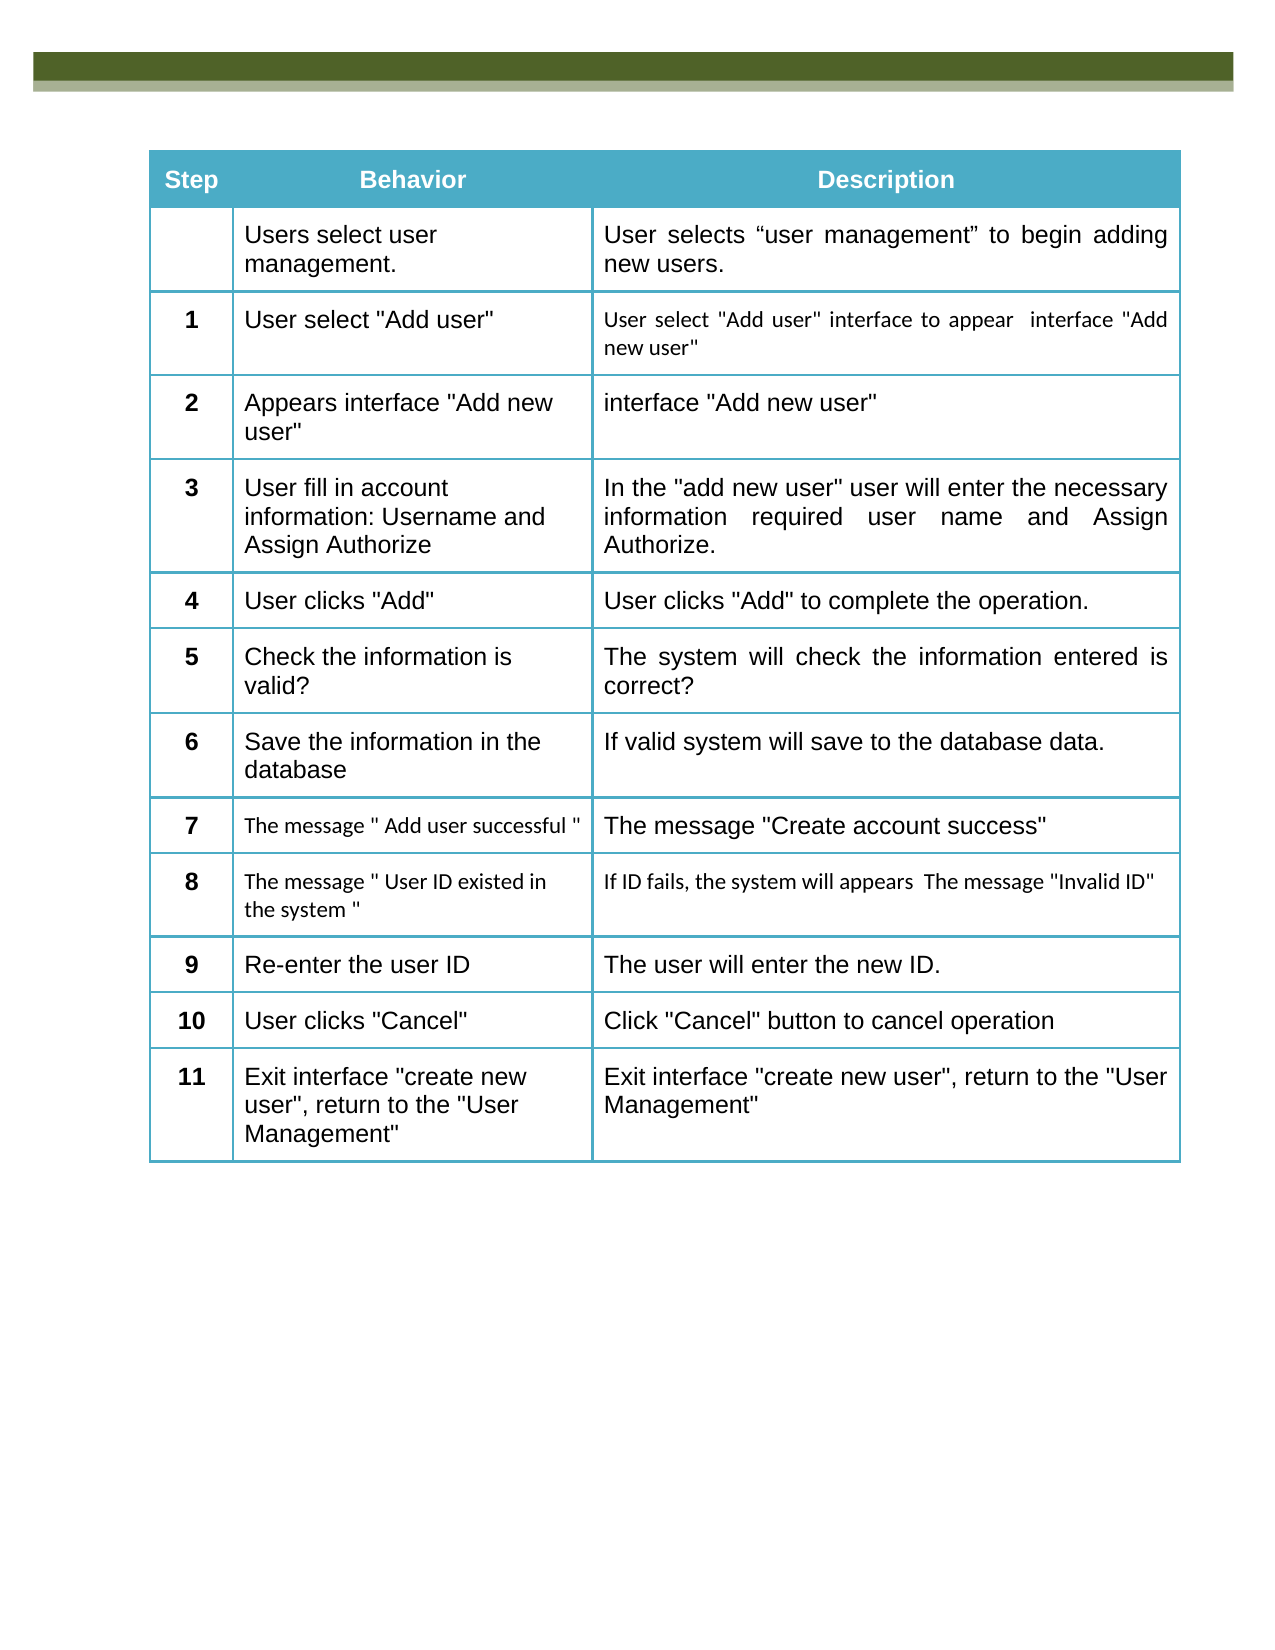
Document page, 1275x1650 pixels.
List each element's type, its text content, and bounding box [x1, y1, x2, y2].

table_cell The message " User ID existed in the system " [234, 854, 591, 935]
table_cell [151, 208, 232, 290]
table_cell User clicks "Add" [234, 574, 591, 627]
table_cell 11 [151, 1049, 232, 1160]
table_cell The message " Add user successful " [234, 799, 591, 852]
table_cell The message "Create account success" [594, 799, 1179, 852]
table_cell User select "Add user" interface to appear interface "Add new user" [594, 293, 1179, 373]
table_cell 7 [151, 799, 232, 852]
table_cell Exit interface "create new user", return to the "User Management" [234, 1049, 591, 1160]
table_cell User fill in account information: Username and Assign Authorize [234, 460, 591, 571]
table_cell If ID fails, the system will appears The message "Invalid ID" [594, 854, 1179, 935]
table_cell 1 [151, 293, 232, 373]
table_cell Exit interface "create new user", return to the "User Management" [594, 1049, 1179, 1160]
table_cell Check the information is valid? [234, 629, 591, 712]
table_cell Save the information in the database [234, 714, 591, 796]
table_cell User clicks "Add" to complete the operation. [594, 574, 1179, 627]
table_cell 5 [151, 629, 232, 712]
table_cell If valid system will save to the database data. [594, 714, 1179, 796]
table_cell 6 [151, 714, 232, 796]
table_cell Appears interface "Add new user" [234, 376, 591, 458]
table_header Description [594, 152, 1179, 206]
table_cell The system will check the information entered is correct? [594, 629, 1179, 712]
table_cell interface "Add new user" [594, 376, 1179, 458]
table_cell User clicks "Cancel" [234, 993, 591, 1047]
table_cell Re-enter the user ID [234, 938, 591, 991]
table_cell Users select user management. [234, 208, 591, 290]
table_cell 2 [151, 376, 232, 458]
table_cell Click "Cancel" button to cancel operation [594, 993, 1179, 1047]
table_header Behavior [234, 152, 591, 206]
table_cell 9 [151, 938, 232, 991]
table_cell In the "add new user" user will enter the necessary information required user name and Assign Authorize. [594, 460, 1179, 571]
table_cell 8 [151, 854, 232, 935]
table_cell 3 [151, 460, 232, 571]
table_header Step [151, 152, 232, 206]
table_cell 4 [151, 574, 232, 627]
table_cell User select "Add user" [234, 293, 591, 373]
table_cell 10 [151, 993, 232, 1047]
table_cell User selects “user management” to begin adding new users. [594, 208, 1179, 290]
table_cell The user will enter the new ID. [594, 938, 1179, 991]
